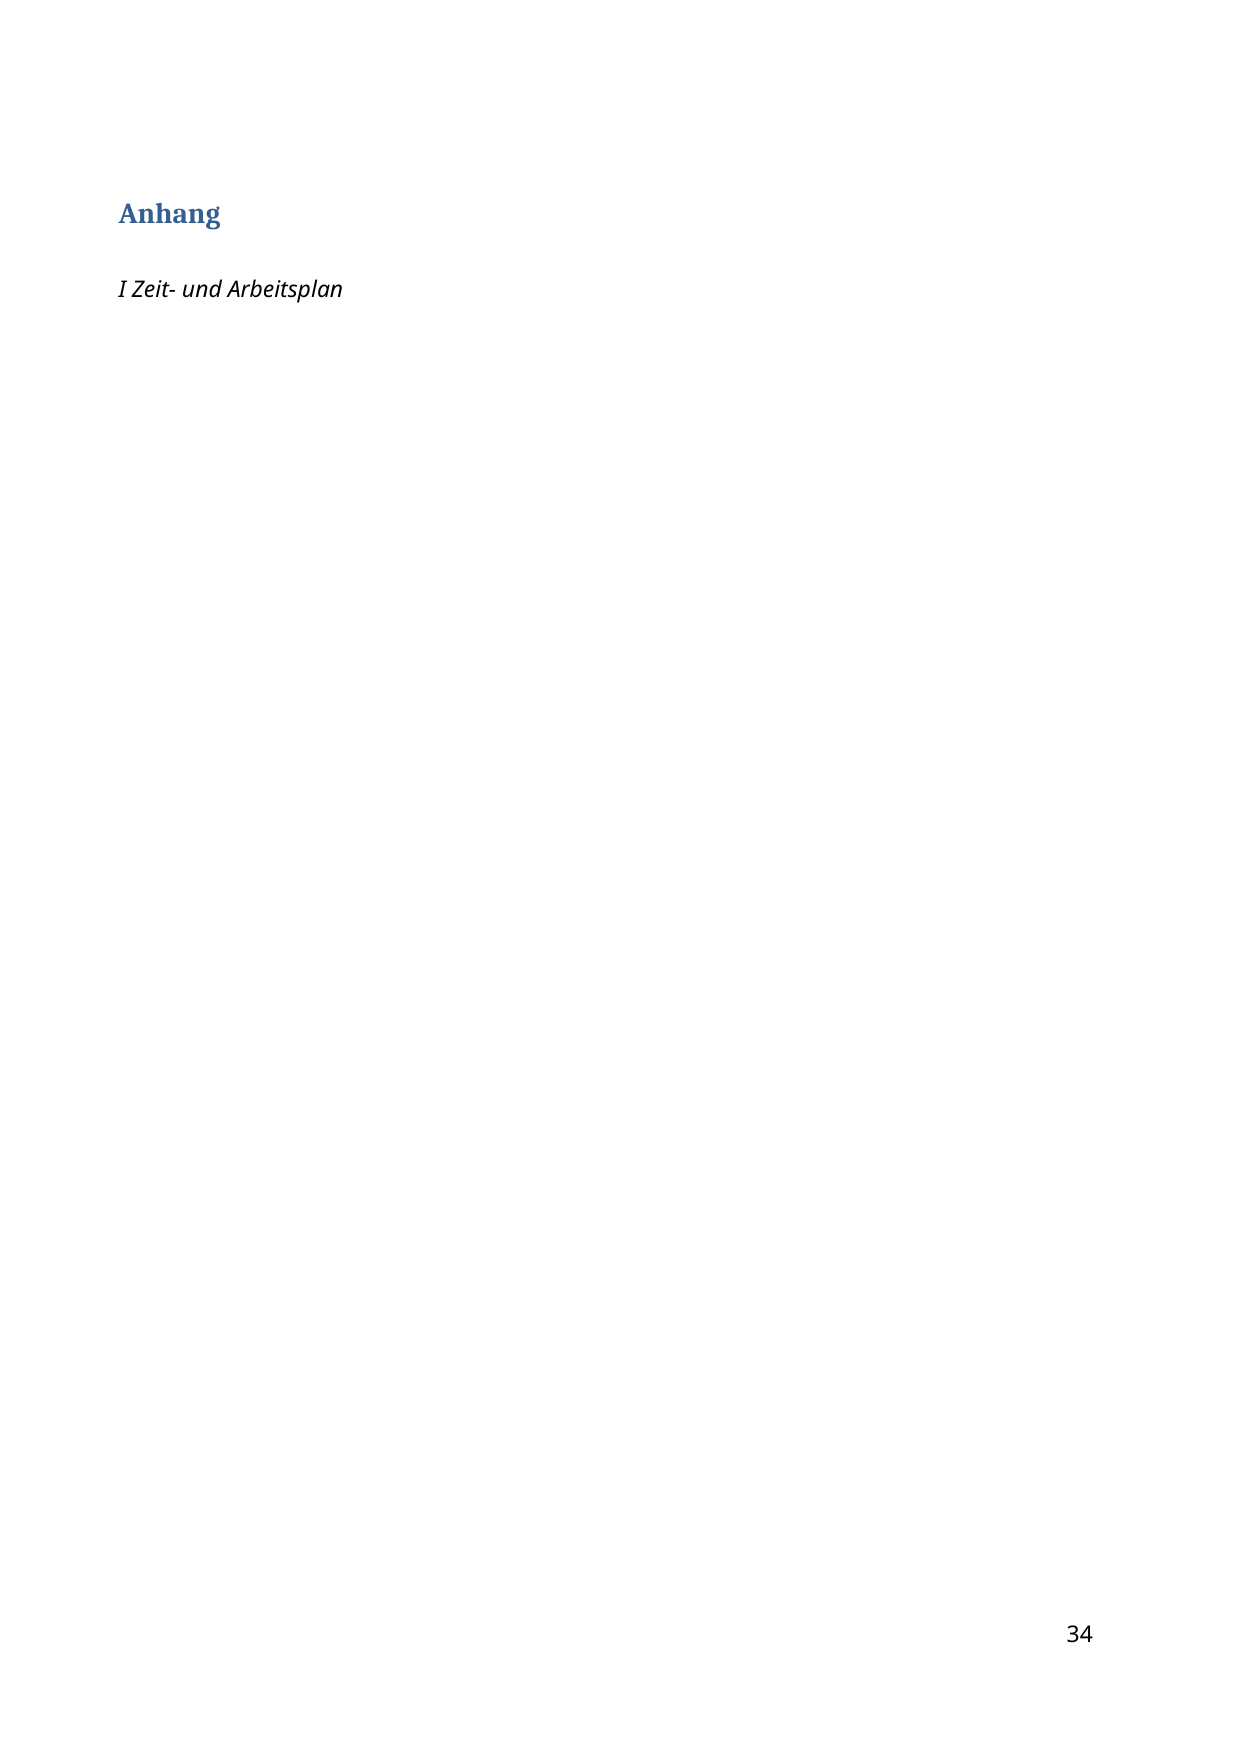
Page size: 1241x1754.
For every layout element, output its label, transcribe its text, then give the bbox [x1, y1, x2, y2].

list I Zeit- und Arbeitsplan [118, 273, 1093, 304]
subtitle Anhang [118, 198, 1093, 231]
